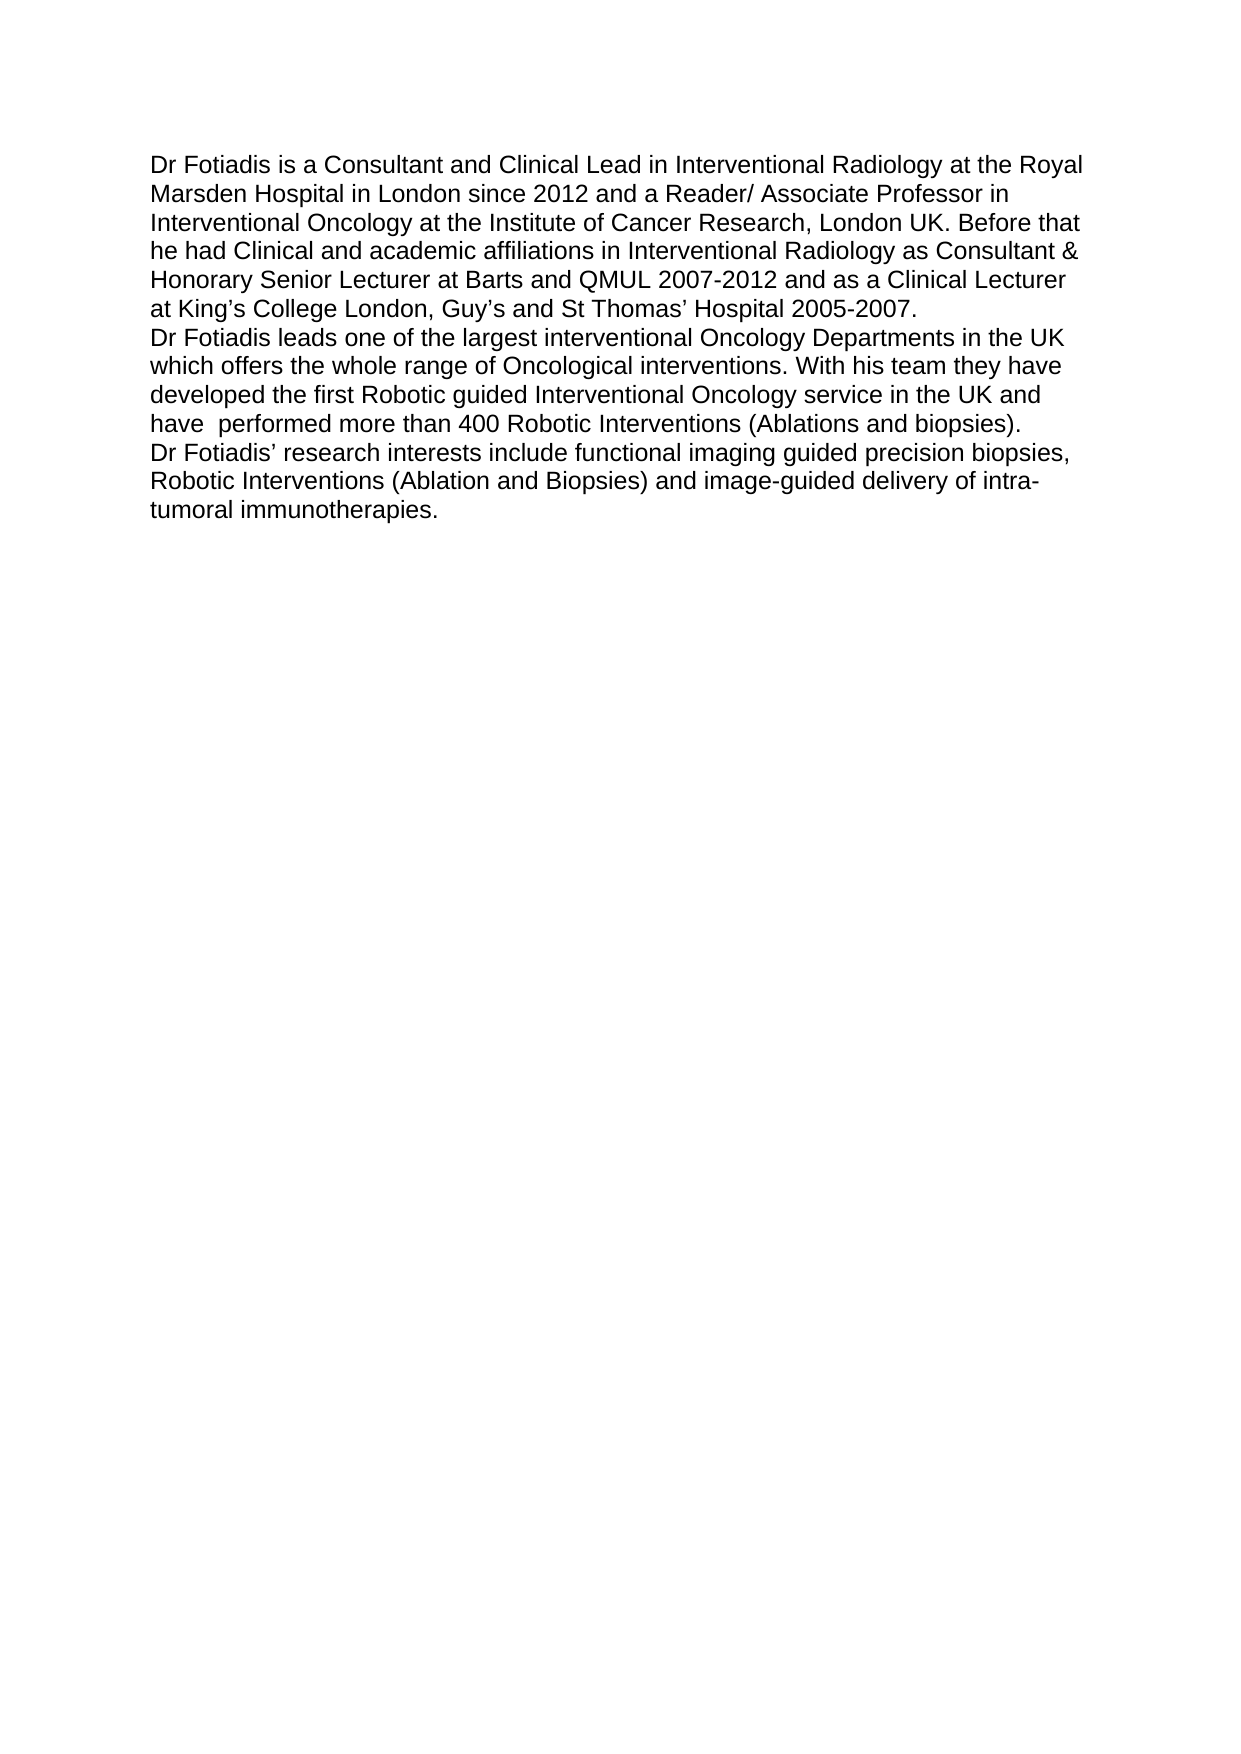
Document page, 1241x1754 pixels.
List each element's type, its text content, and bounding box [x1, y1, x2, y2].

text Dr Fotiadis leads one of the largest interventional Oncology Departments in the UK which offers the whole range of Oncological interventions. With his team they have developed the first Robotic guided Interventional Oncology service in the UK and have performed more than 400 Robotic Interventions (Ablations and biopsies). [150, 322, 1090, 437]
text Dr Fotiadis’ research interests include functional imaging guided precision biopsies, Robotic Interventions (Ablation and Biopsies) and image-guided delivery of intra-tumoral immunotherapies. [150, 437, 1090, 524]
text Dr Fotiadis is a Consultant and Clinical Lead in Interventional Radiology at the Royal Marsden Hospital in London since 2012 and a Reader/ Associate Professor in Interventional Oncology at the Institute of Cancer Research, London UK. Before that he had Clinical and academic affiliations in Interventional Radiology as Consultant & Honorary Senior Lecturer at Barts and QMUL 2007-2012 and as a Clinical Lecturer at King’s College London, Guy’s and St Thomas’ Hospital 2005-2007. [150, 150, 1090, 322]
